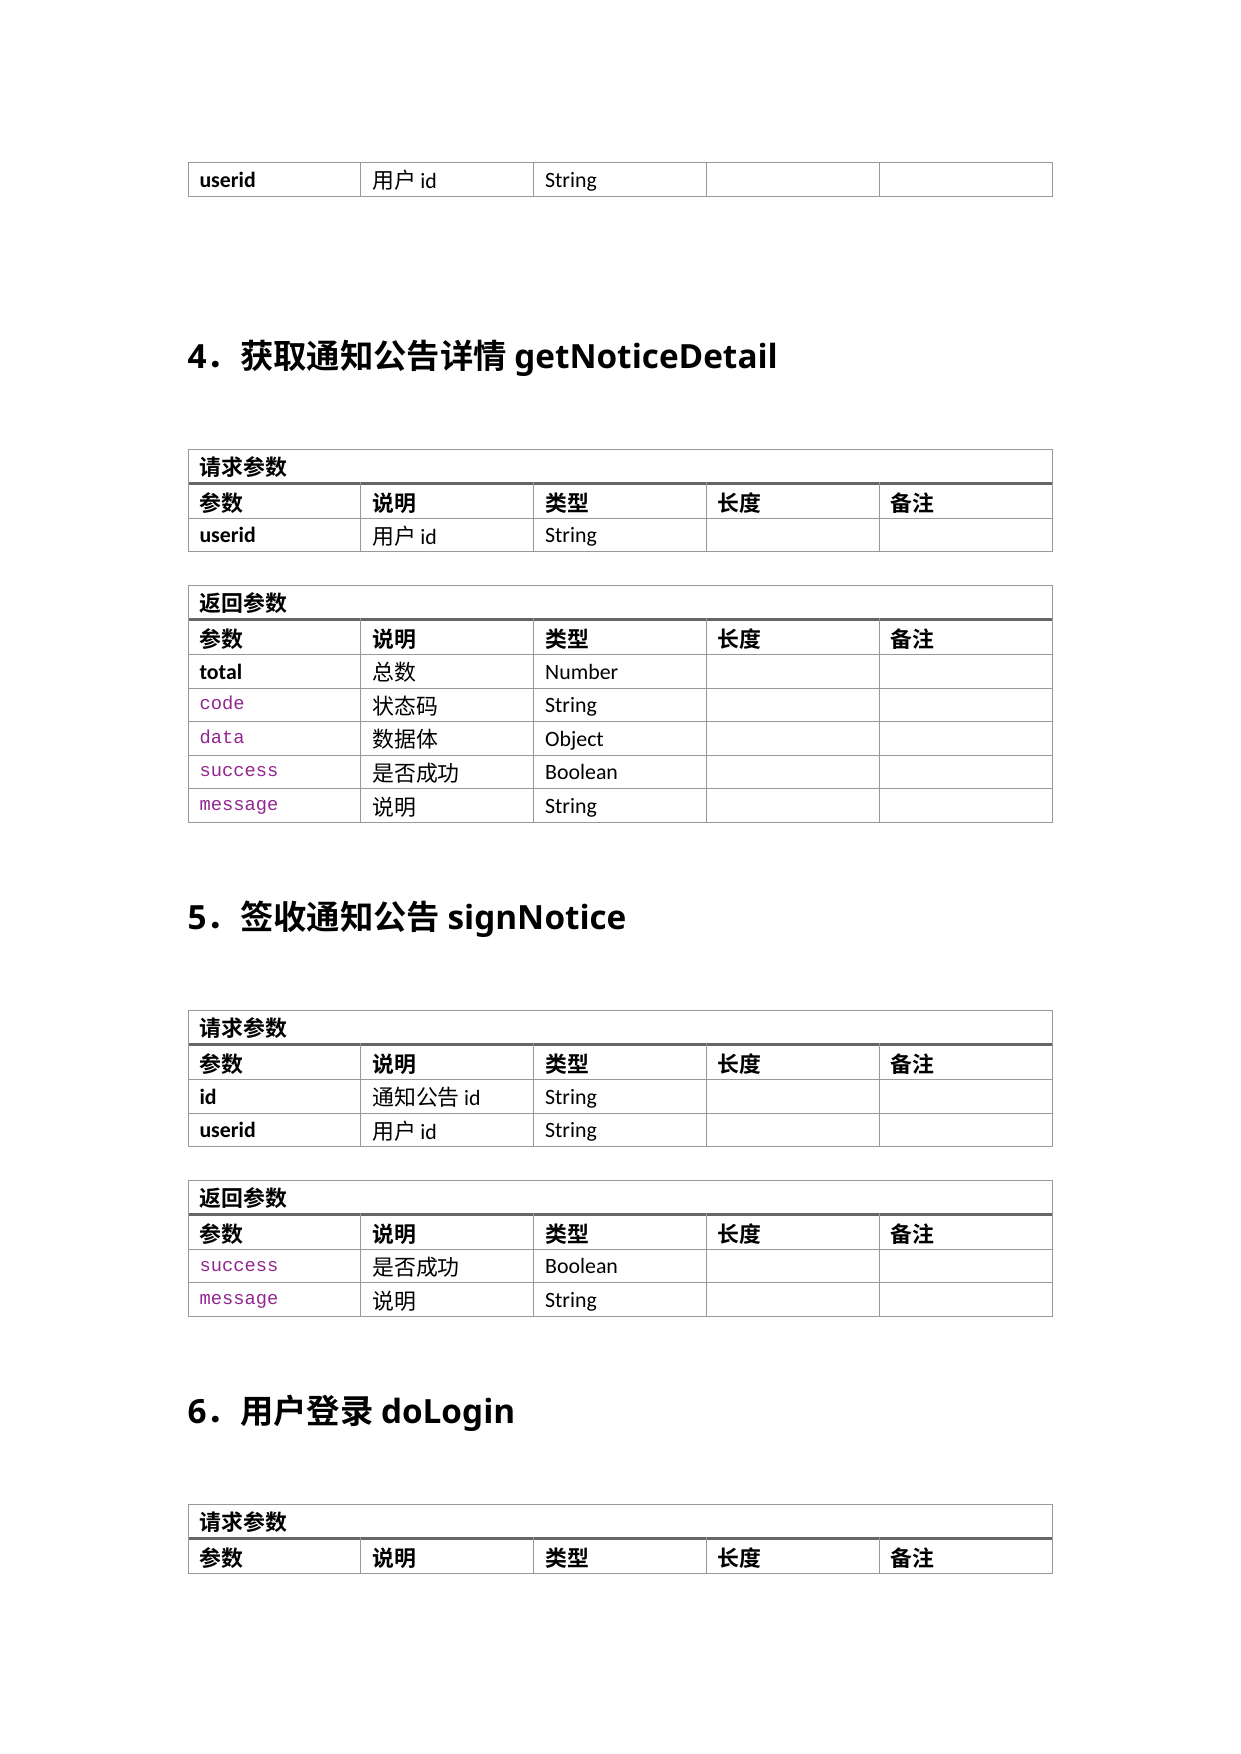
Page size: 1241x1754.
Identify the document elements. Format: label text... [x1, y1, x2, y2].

table_cell data [189, 722, 360, 754]
table_cell [707, 655, 879, 687]
table_header 返回参数 [189, 586, 1052, 618]
table_cell [707, 689, 879, 721]
table_cell 备注 [880, 1540, 1052, 1573]
table_cell String [534, 789, 706, 822]
table_cell [880, 756, 1052, 788]
table_cell 参数 [189, 1540, 360, 1573]
table_cell [880, 519, 1052, 551]
table_cell String [534, 519, 706, 551]
table_cell 用户id [361, 519, 533, 551]
table_cell 是否成功 [361, 1250, 533, 1282]
table_cell String [534, 1283, 706, 1316]
table_cell 用户id [361, 163, 533, 196]
table_header 请求参数 [189, 1011, 1052, 1043]
table_cell [880, 655, 1052, 687]
table_cell 说明 [361, 621, 533, 654]
table_cell [707, 789, 879, 822]
table_cell userid [189, 519, 360, 551]
table_cell 类型 [534, 485, 706, 518]
table_cell [707, 163, 879, 196]
table_cell String [534, 163, 706, 196]
table_header 返回参数 [189, 1181, 1052, 1213]
table_cell success [189, 756, 360, 788]
table_cell String [534, 1080, 706, 1112]
table_header 请求参数 [189, 1505, 1052, 1537]
table_cell [880, 1114, 1052, 1146]
table_cell [880, 689, 1052, 721]
table_cell total [189, 655, 360, 687]
table_cell [880, 722, 1052, 754]
table_cell 类型 [534, 1046, 706, 1079]
subtitle 5．签收通知公告 signNotice [187, 882, 1053, 947]
table_cell 参数 [189, 621, 360, 654]
table_cell [880, 1283, 1052, 1316]
table_cell code [189, 689, 360, 721]
table_header 请求参数 [189, 450, 1052, 482]
table_cell 类型 [534, 621, 706, 654]
table_cell [707, 756, 879, 788]
table_cell 总数 [361, 655, 533, 687]
table_cell 说明 [361, 1216, 533, 1249]
table_cell 备注 [880, 1216, 1052, 1249]
table_cell userid [189, 163, 360, 196]
table_cell String [534, 1114, 706, 1146]
table_cell [880, 789, 1052, 822]
table_cell [880, 1080, 1052, 1112]
table_cell 长度 [707, 1216, 879, 1249]
table_cell 长度 [707, 1540, 879, 1573]
table_cell 备注 [880, 485, 1052, 518]
table_cell [707, 1080, 879, 1112]
table_cell 通知公告id [361, 1080, 533, 1112]
table_cell 说明 [361, 1283, 533, 1316]
table_cell Boolean [534, 1250, 706, 1282]
table_cell 备注 [880, 621, 1052, 654]
table_cell 参数 [189, 485, 360, 518]
table_cell 参数 [189, 1216, 360, 1249]
table_cell Boolean [534, 756, 706, 788]
table_cell 参数 [189, 1046, 360, 1079]
table_cell 用户id [361, 1114, 533, 1146]
table_cell message [189, 1283, 360, 1316]
table_cell 说明 [361, 1046, 533, 1079]
table_cell 说明 [361, 485, 533, 518]
table_cell 是否成功 [361, 756, 533, 788]
table_cell 数据体 [361, 722, 533, 754]
table_cell 类型 [534, 1540, 706, 1573]
table_cell [707, 722, 879, 754]
table_cell 备注 [880, 1046, 1052, 1079]
table_cell 说明 [361, 1540, 533, 1573]
table_cell id [189, 1080, 360, 1112]
table_cell 长度 [707, 621, 879, 654]
table_cell Number [534, 655, 706, 687]
subtitle 4．获取通知公告详情 getNoticeDetail [187, 321, 1053, 386]
table_cell [880, 1250, 1052, 1282]
subtitle 6．用户登录 doLogin [187, 1376, 1053, 1441]
table_cell [707, 1114, 879, 1146]
table_cell String [534, 689, 706, 721]
table_cell 长度 [707, 1046, 879, 1079]
table_cell Object [534, 722, 706, 754]
table_cell [880, 163, 1052, 196]
table_cell 类型 [534, 1216, 706, 1249]
table_cell userid [189, 1114, 360, 1146]
table_cell [707, 519, 879, 551]
table_cell [707, 1283, 879, 1316]
table_cell 状态码 [361, 689, 533, 721]
table_cell message [189, 789, 360, 822]
table_cell success [189, 1250, 360, 1282]
table_cell [707, 1250, 879, 1282]
table_cell 说明 [361, 789, 533, 822]
table_cell 长度 [707, 485, 879, 518]
